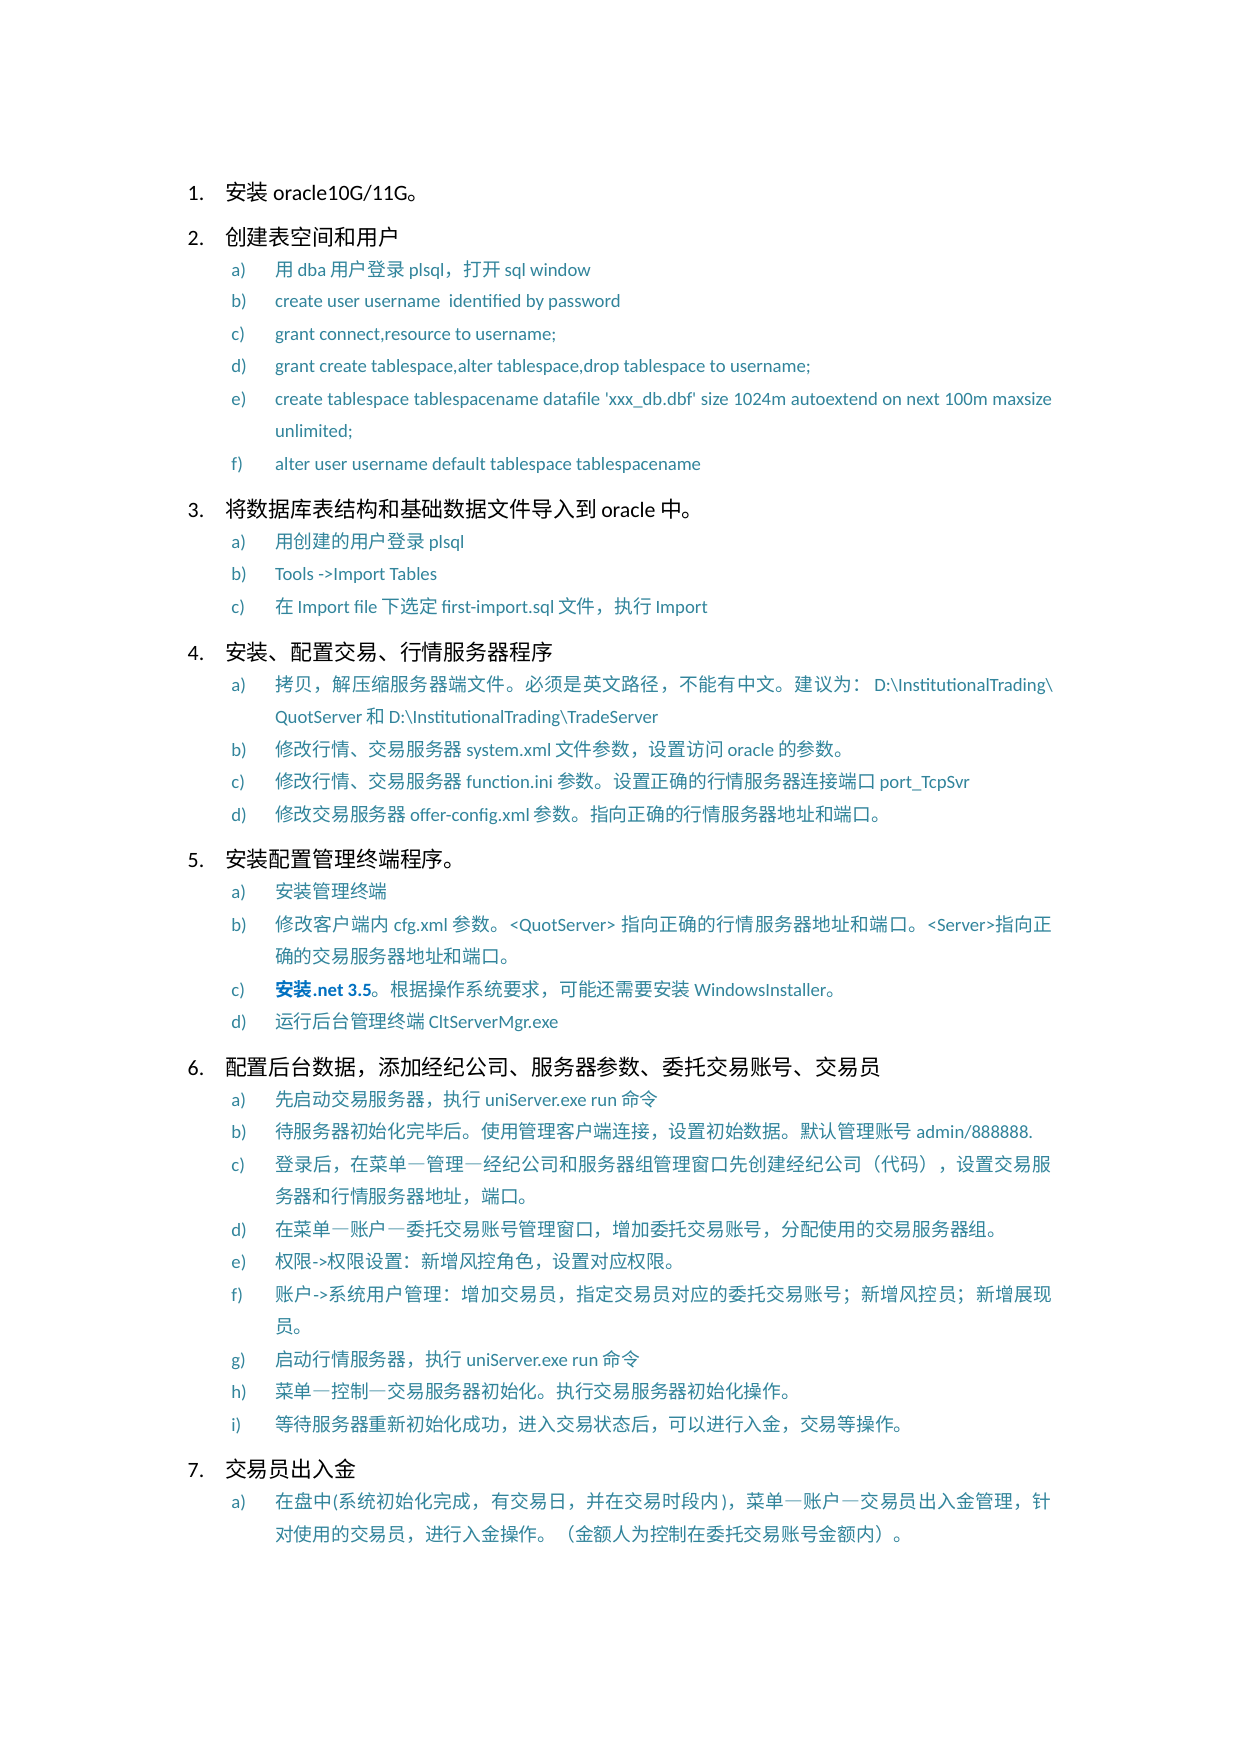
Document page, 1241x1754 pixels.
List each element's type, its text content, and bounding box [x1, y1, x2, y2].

list create user username identified by password [231, 284, 1053, 317]
list 待服务器初始化完毕后。使用管理客户端连接，设置初始数据。默认管理账号admin/888888. [231, 1114, 1053, 1147]
list 安装oracle10G/11G。 [187, 174, 1053, 207]
list 在盘中(系统初始化完成，有交易日，并在交易时段内)，菜单—账户—交易员出入金管理，针对使用的交易员，进行入金操作。（金额人为控制在委托交易账号金额内）。 [231, 1484, 1053, 1549]
list 安装配置管理终端程序。 [187, 842, 1053, 874]
list 在菜单—账户—委托交易账号管理窗口，增加委托交易账号，分配使用的交易服务器组。 [231, 1212, 1053, 1244]
list Tools ->Import Tables [231, 557, 1053, 589]
list 菜单—控制—交易服务器初始化。执行交易服务器初始化操作。 [231, 1374, 1053, 1407]
list 安装.net 3.5。根据操作系统要求，可能还需要安装WindowsInstaller。 [231, 972, 1053, 1004]
list 启动行情服务器，执行uniServer.exe run命令 [231, 1342, 1053, 1374]
list 修改行情、交易服务器function.ini参数。设置正确的行情服务器连接端口port_TcpSvr [231, 764, 1053, 797]
list 用创建的用户登录plsql [231, 524, 1053, 557]
list 修改行情、交易服务器system.xml文件参数，设置访问oracle的参数。 [231, 732, 1053, 764]
list 运行后台管理终端CltServerMgr.exe [231, 1004, 1053, 1037]
list 安装、配置交易、行情服务器程序 [187, 634, 1053, 667]
list 账户->系统用户管理：增加交易员，指定交易员对应的委托交易账号；新增风控员；新增展现员。 [231, 1277, 1053, 1342]
list grant connect,resource to username; [231, 317, 1053, 349]
list 等待服务器重新初始化成功，进入交易状态后，可以进行入金，交易等操作。 [231, 1407, 1053, 1439]
list 修改客户端内cfg.xml参数。<QuotServer> 指向正确的行情服务器地址和端口。<Server>指向正确的交易服务器地址和端口。 [231, 907, 1053, 972]
list 安装管理终端 [231, 874, 1053, 907]
list 创建表空间和用户 [187, 219, 1053, 252]
list 先启动交易服务器，执行uniServer.exe run命令 [231, 1082, 1053, 1114]
list 修改交易服务器offer-config.xml参数。指向正确的行情服务器地址和端口。 [231, 797, 1053, 829]
list 将数据库表结构和基础数据文件导入到oracle中。 [187, 492, 1053, 524]
list alter user username default tablespace tablespacename [231, 447, 1053, 479]
list grant create tablespace,alter tablespace,drop tablespace to username; [231, 349, 1053, 382]
list create tablespace tablespacename datafile 'xxx_db.dbf' size 1024m autoextend on next 100m maxsize unlimited; [231, 382, 1053, 447]
list 权限->权限设置：新增风控角色，设置对应权限。 [231, 1244, 1053, 1277]
list 登录后，在菜单—管理—经纪公司和服务器组管理窗口先创建经纪公司（代码），设置交易服务器和行情服务器地址，端口。 [231, 1147, 1053, 1212]
list 在Import file下选定first-import.sql文件，执行Import [231, 589, 1053, 622]
list 交易员出入金 [187, 1452, 1053, 1484]
list 用dba用户登录plsql，打开sql window [231, 252, 1053, 284]
list 配置后台数据，添加经纪公司、服务器参数、委托交易账号、交易员 [187, 1049, 1053, 1082]
list 拷贝，解压缩服务器端文件。必须是英文路径，不能有中文。建议为：D:\InstitutionalTrading\QuotServer和D:\InstitutionalTrading\TradeServer [231, 667, 1053, 732]
